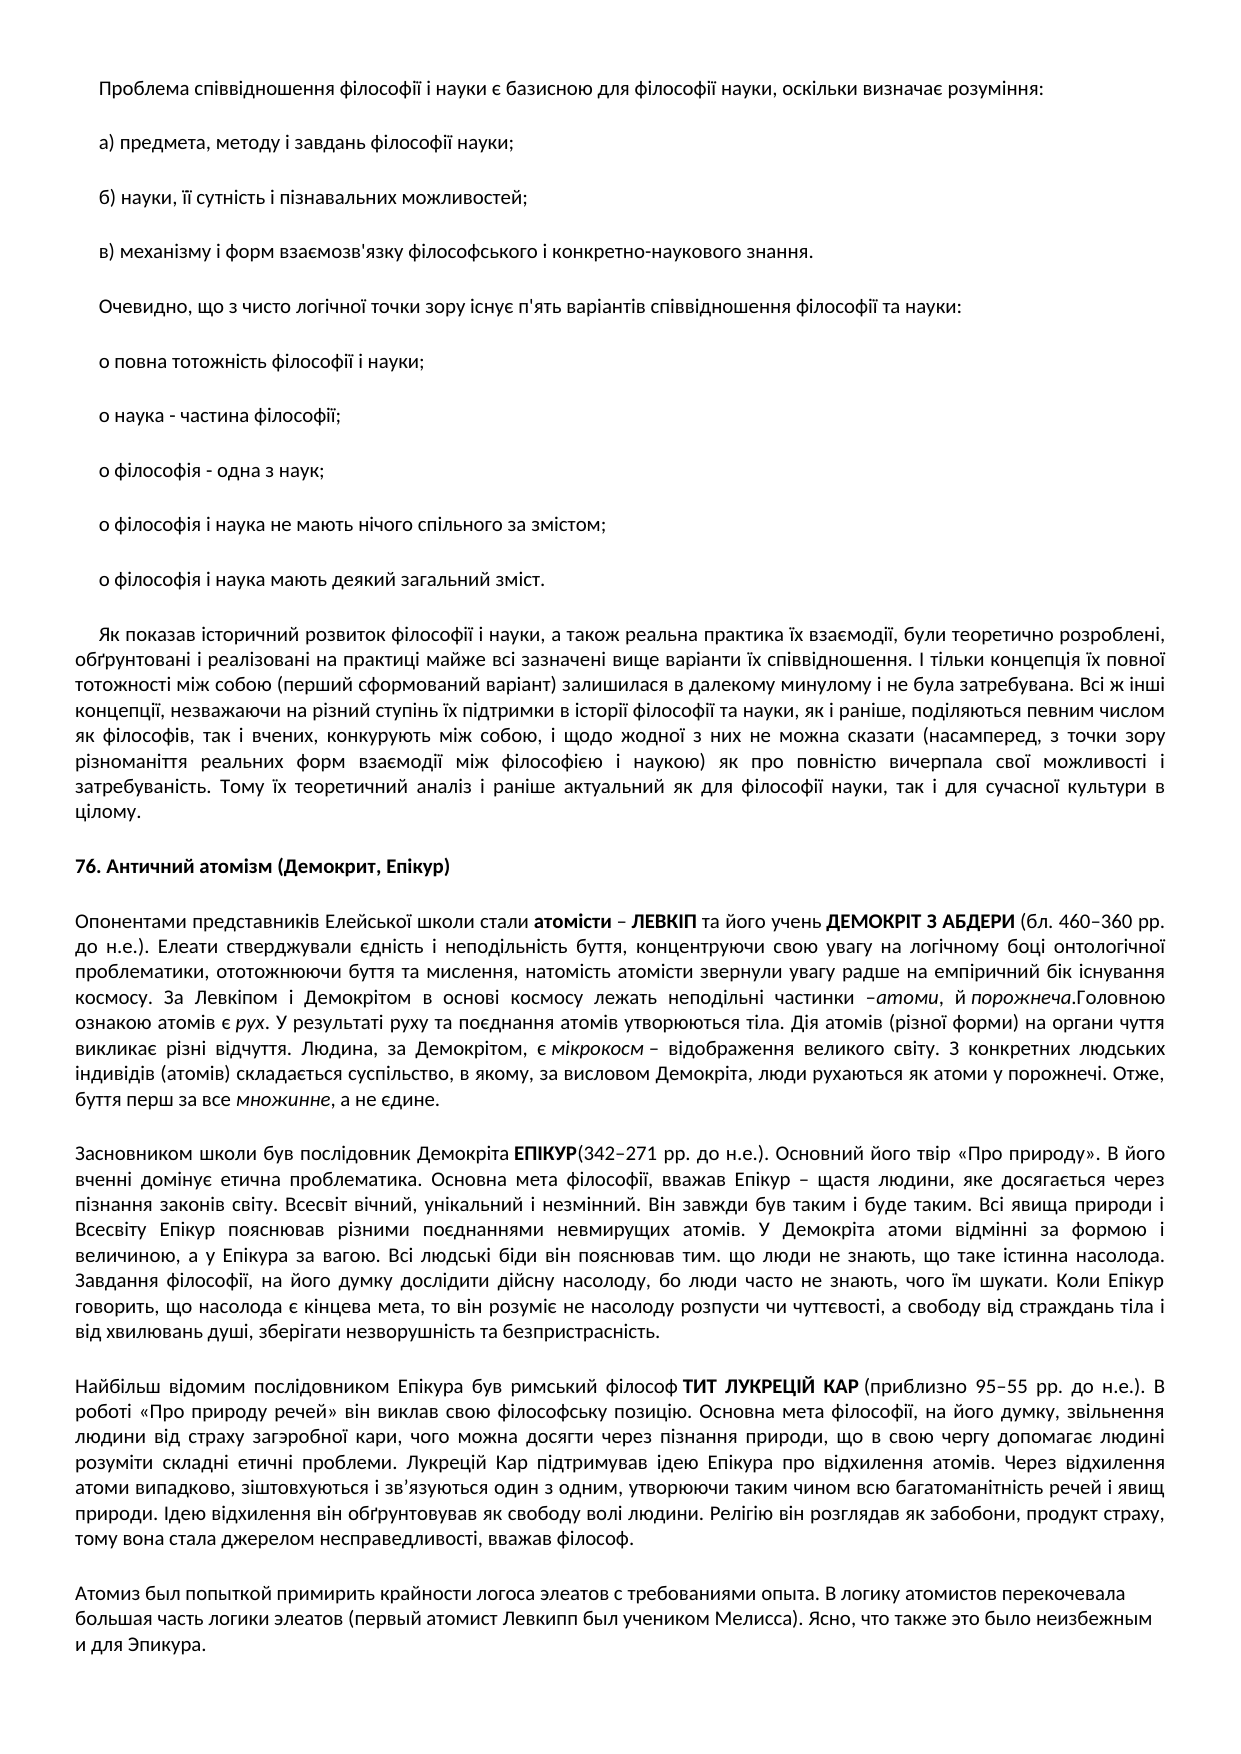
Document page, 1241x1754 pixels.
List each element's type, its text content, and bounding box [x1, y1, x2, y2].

text Очевидно, що з чисто логічної точки зору існує п'ять варіантів співвідношення філософії та науки: [75, 293, 1165, 319]
text o наука - частина філософії; [75, 402, 1165, 428]
text Атомиз был попыткой примирить крайности логоса элеатов с требованиями опыта. В логику атомистов перекочевала большая часть логики элеатов (первый атомист Левкипп был учеником Мелисса). Ясно, что также это было неизбежным и для Эпикура. [75, 1580, 1165, 1656]
text в) механізму і форм взаємозв'язку філософського і конкретно-наукового знання. [75, 239, 1165, 264]
text o філософія і наука не мають нічого спільного за змістом; [75, 512, 1165, 537]
text Найбільш відомим послідовником Епікура був римський філософ ТИТ ЛУКРЕЦІЙ КАР (приблизно 95–55 рр. до н.е.). В роботі «Про природу речей» він виклав свою філософську позицію. Основна мета філософії, на його думку, звільнення людини від страху загэробної кари, чого можна досягти через пізнання природи, що в свою чергу допомагає людині розуміти складні етичні проблеми. Лукрецій Кар підтримував ідею Епікура про відхилення атомів. Через відхилення атоми випадково, зіштовхуються і зв’язуються один з одним, утворюючи таким чином всю багатоманітність речей і явищ природи. Ідею відхилення він обґрунтовував як свободу волі людини. Релігію він розглядав як забобони, продукт страху, тому вона стала джерелом несправедливості, вважав філософ. [75, 1373, 1165, 1551]
text б) науки, її сутність і пізнавальних можливостей; [75, 184, 1165, 209]
text Як показав історичний розвиток філософії і науки, а також реальна практика їх взаємодії, були теоретично розроблені, обґрунтовані і реалізовані на практиці майже всі зазначені вище варіанти їх співвідношення. І тільки концепція їх повної тотожності між собою (перший сформований варіант) залишилася в далекому минулому і не була затребувана. Всі ж інші концепції, незважаючи на різний ступінь їх підтримки в історії філософії та науки, як і раніше, поділяються певним числом як філософів, так і вчених, конкурують між собою, і щодо жодної з них не можна сказати (насамперед, з точки зору різноманіття реальних форм взаємодії між філософією і наукою) як про повністю вичерпала свої можливості і затребуваність. Тому їх теоретичний аналіз і раніше актуальний як для філософії науки, так і для сучасної культури в цілому. [75, 621, 1165, 824]
text 76. Античний атомізм (Демокрит, Епікур) [75, 853, 1165, 879]
text o філософія і наука мають деякий загальний зміст. [75, 566, 1165, 592]
text а) предмета, методу і завдань філософії науки; [75, 129, 1165, 155]
text Проблема співвідношення філософії і науки є базисною для філософії науки, оскільки визначає розуміння: [75, 75, 1165, 100]
text o повна тотожність філософії і науки; [75, 348, 1165, 373]
text o філософія - одна з наук; [75, 457, 1165, 482]
text Опонентами представників Елейської школи стали атомісти – ЛЕВКІП та його учень ДЕМОКРІТ З АБДЕРИ (бл. 460–360 рр. до н.е.). Елеати стверджували єдність і неподільність буття, концентруючи свою увагу на логічному боці онтологічної проблематики, ототожнюючи буття та мислення, натомість атомісти звернули увагу радше на емпіричний бік існування космосу. За Левкіпом і Демокрітом в основі космосу лежать неподільні частинки –атоми, й порожнеча.Головною ознакою атомів є рух. У результаті руху та поєднання атомів утворюються тіла. Дія атомів (різної форми) на органи чуття викликає різні відчуття. Людина, за Демокрітом, є мікрокосм – відображення великого світу. З конкретних людських індивідів (атомів) складається суспільство, в якому, за висловом Демокріта, люди рухаються як атоми у порожнечі. Отже, буття перш за все множинне, а не єдине. [75, 908, 1165, 1111]
text Засновником школи був послідовник Демокріта ЕПІКУР(342–271 рр. до н.е.). Основний його твір «Про природу». В його вченні домінує етична проблематика. Основна мета філософії, вважав Епікур – щастя людини, яке досягається через пізнання законів світу. Всесвіт вічний, унікальний і незмінний. Він завжди був таким і буде таким. Всі явища природи і Всесвіту Епікур пояснював різними поєднаннями невмирущих атомів. У Демокріта атоми відмінні за формою і величиною, а у Епікура за вагою. Всі людські біди він пояснював тим. що люди не знають, що таке істинна насолода. Завдання філософії, на його думку дослідити дійсну насолоду, бо люди часто не знають, чого їм шукати. Коли Епікур говорить, що насолода є кінцева мета, то він розуміє не насолоду розпусти чи чуттєвості, а свободу від страждань тіла і від хвилювань душі, зберігати незворушність та безпристрасність. [75, 1140, 1165, 1344]
